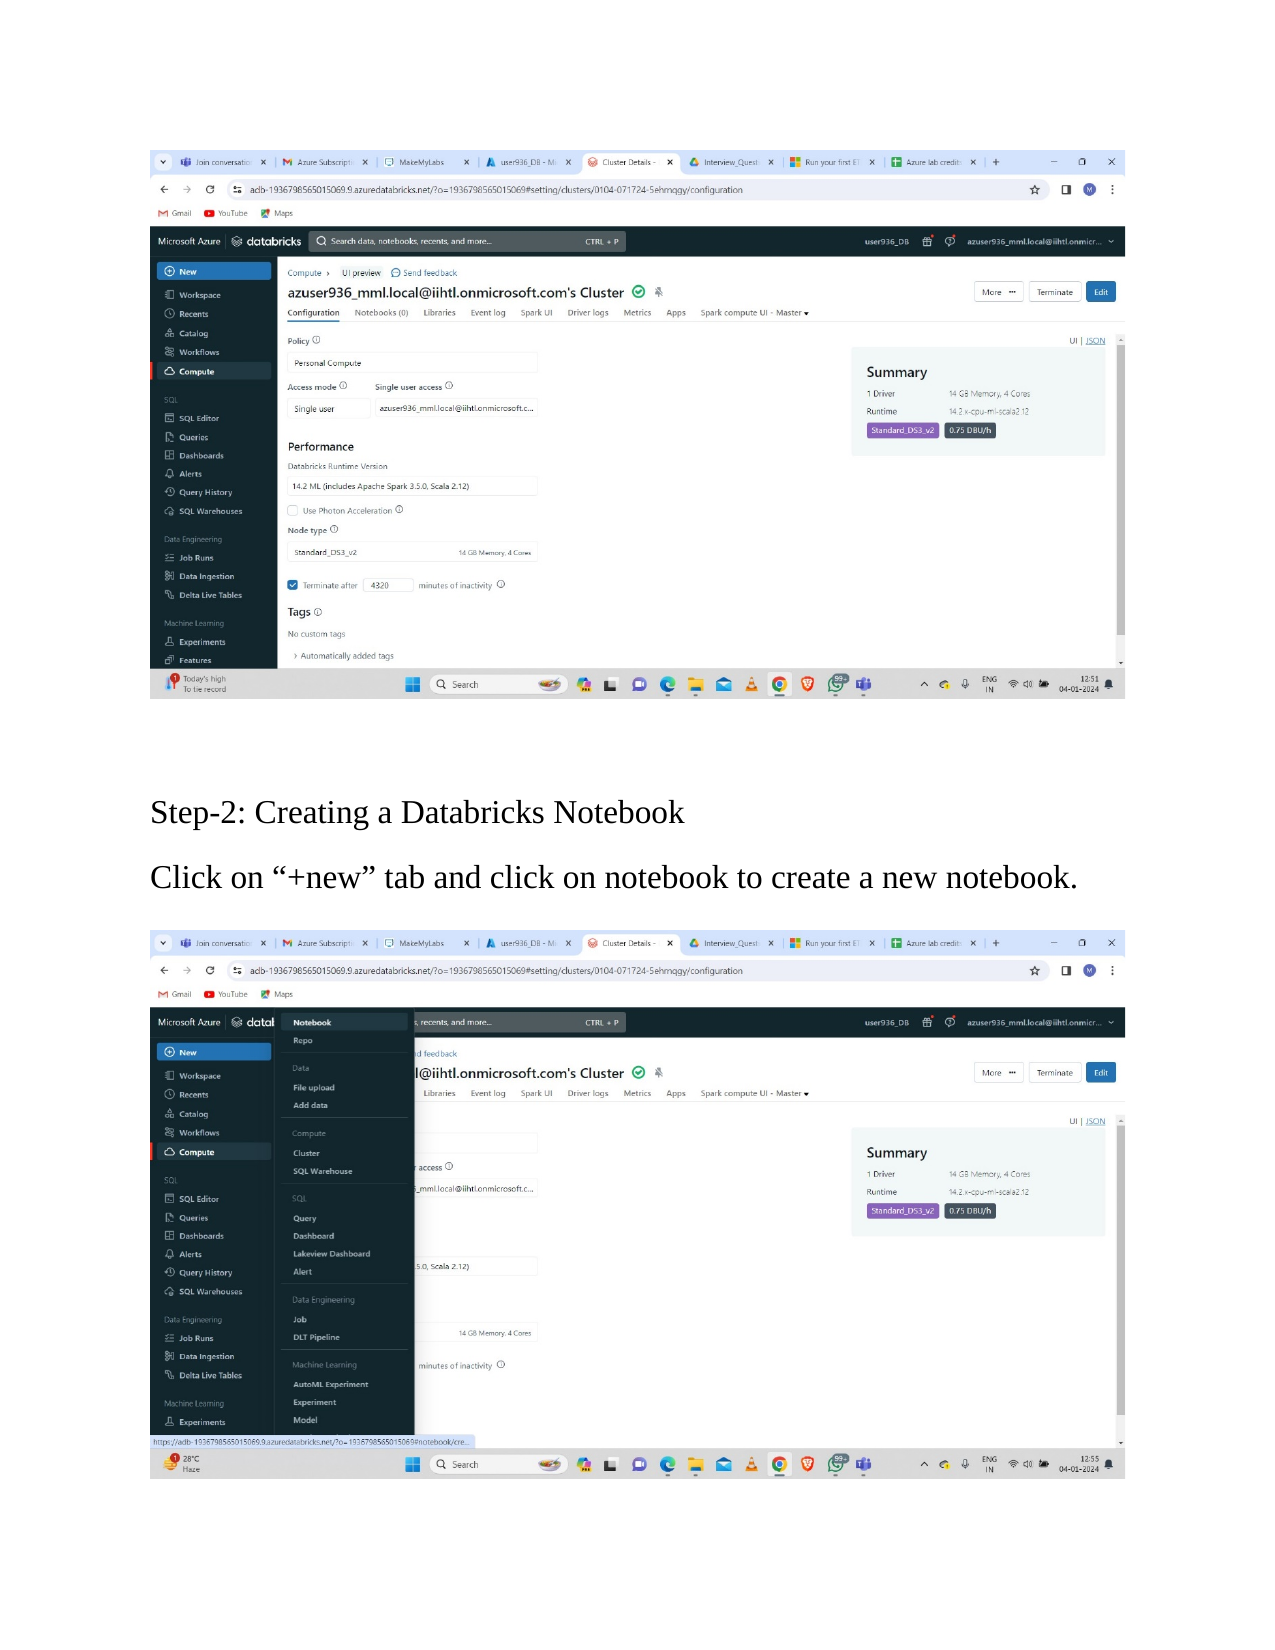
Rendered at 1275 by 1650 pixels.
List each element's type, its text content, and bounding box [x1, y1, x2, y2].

text Click on “+new” tab and click on notebook to create a new notebook. [150, 857, 1125, 896]
picture [150, 150, 1125, 699]
picture [150, 930, 1125, 1479]
text Step-2: Creating a Databricks Notebook [150, 792, 1125, 831]
